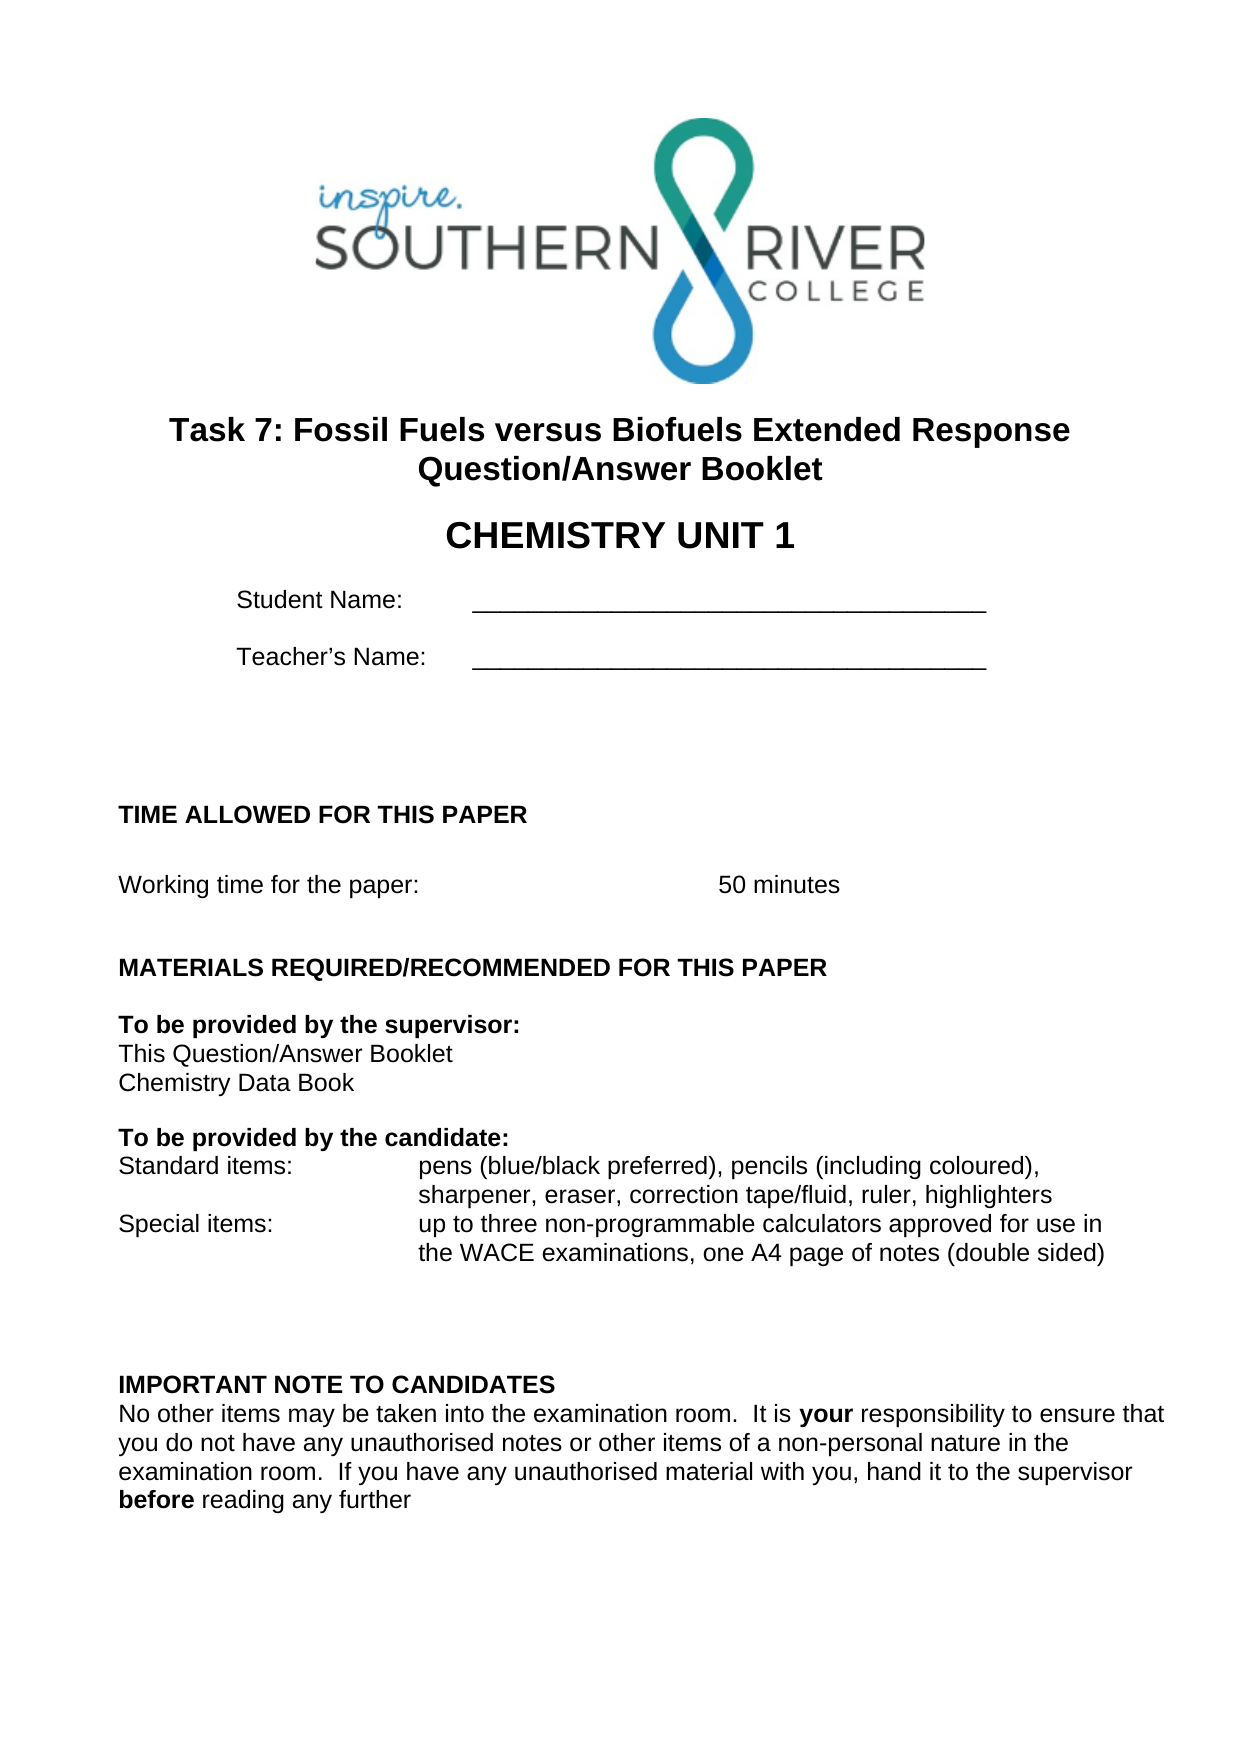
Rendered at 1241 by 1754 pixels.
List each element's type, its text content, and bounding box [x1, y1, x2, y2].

subtitle TIME ALLOWED FOR THIS PAPER [118, 800, 1122, 829]
text No other items may be taken into the examination room. It is your responsibility to ensure that you do not have any unauthorised notes or other items of a non-personal nature in the examination room. If you have any unauthorised material with you, hand it to the supervisor before reading any further [118, 1399, 1176, 1514]
text This Question/Answer Booklet [118, 1039, 1122, 1067]
text Special items: up to three non-programmable calculators approved for use in the WACE examinations, one A4 page of notes (double sided) [118, 1209, 1122, 1266]
text Student Name: _____________________________________ [118, 585, 1122, 613]
subtitle IMPORTANT NOTE TO CANDIDATES [118, 1370, 1122, 1399]
text Question/Answer Booklet [118, 449, 1122, 487]
text Teacher’s Name: _____________________________________ [118, 642, 1122, 671]
text Chemistry Data Book [118, 1067, 1122, 1096]
text To be provided by the candidate: [118, 1123, 1122, 1151]
picture [315, 118, 925, 384]
subtitle MATERIALS REQUIRED/RECOMMENDED FOR THIS PAPER [118, 952, 1122, 981]
text To be provided by the supervisor: [118, 1010, 1122, 1039]
text Standard items: pens (blue/black preferred), pencils (including coloured), sharpener, eraser, correction tape/fluid, ruler, highlighters [118, 1151, 1122, 1209]
text CHEMISTRY UNIT 1 [118, 513, 1122, 557]
text Task 7: Fossil Fuels versus Biofuels Extended Response [118, 410, 1122, 449]
text Working time for the paper: 50 minutes [118, 870, 1122, 899]
